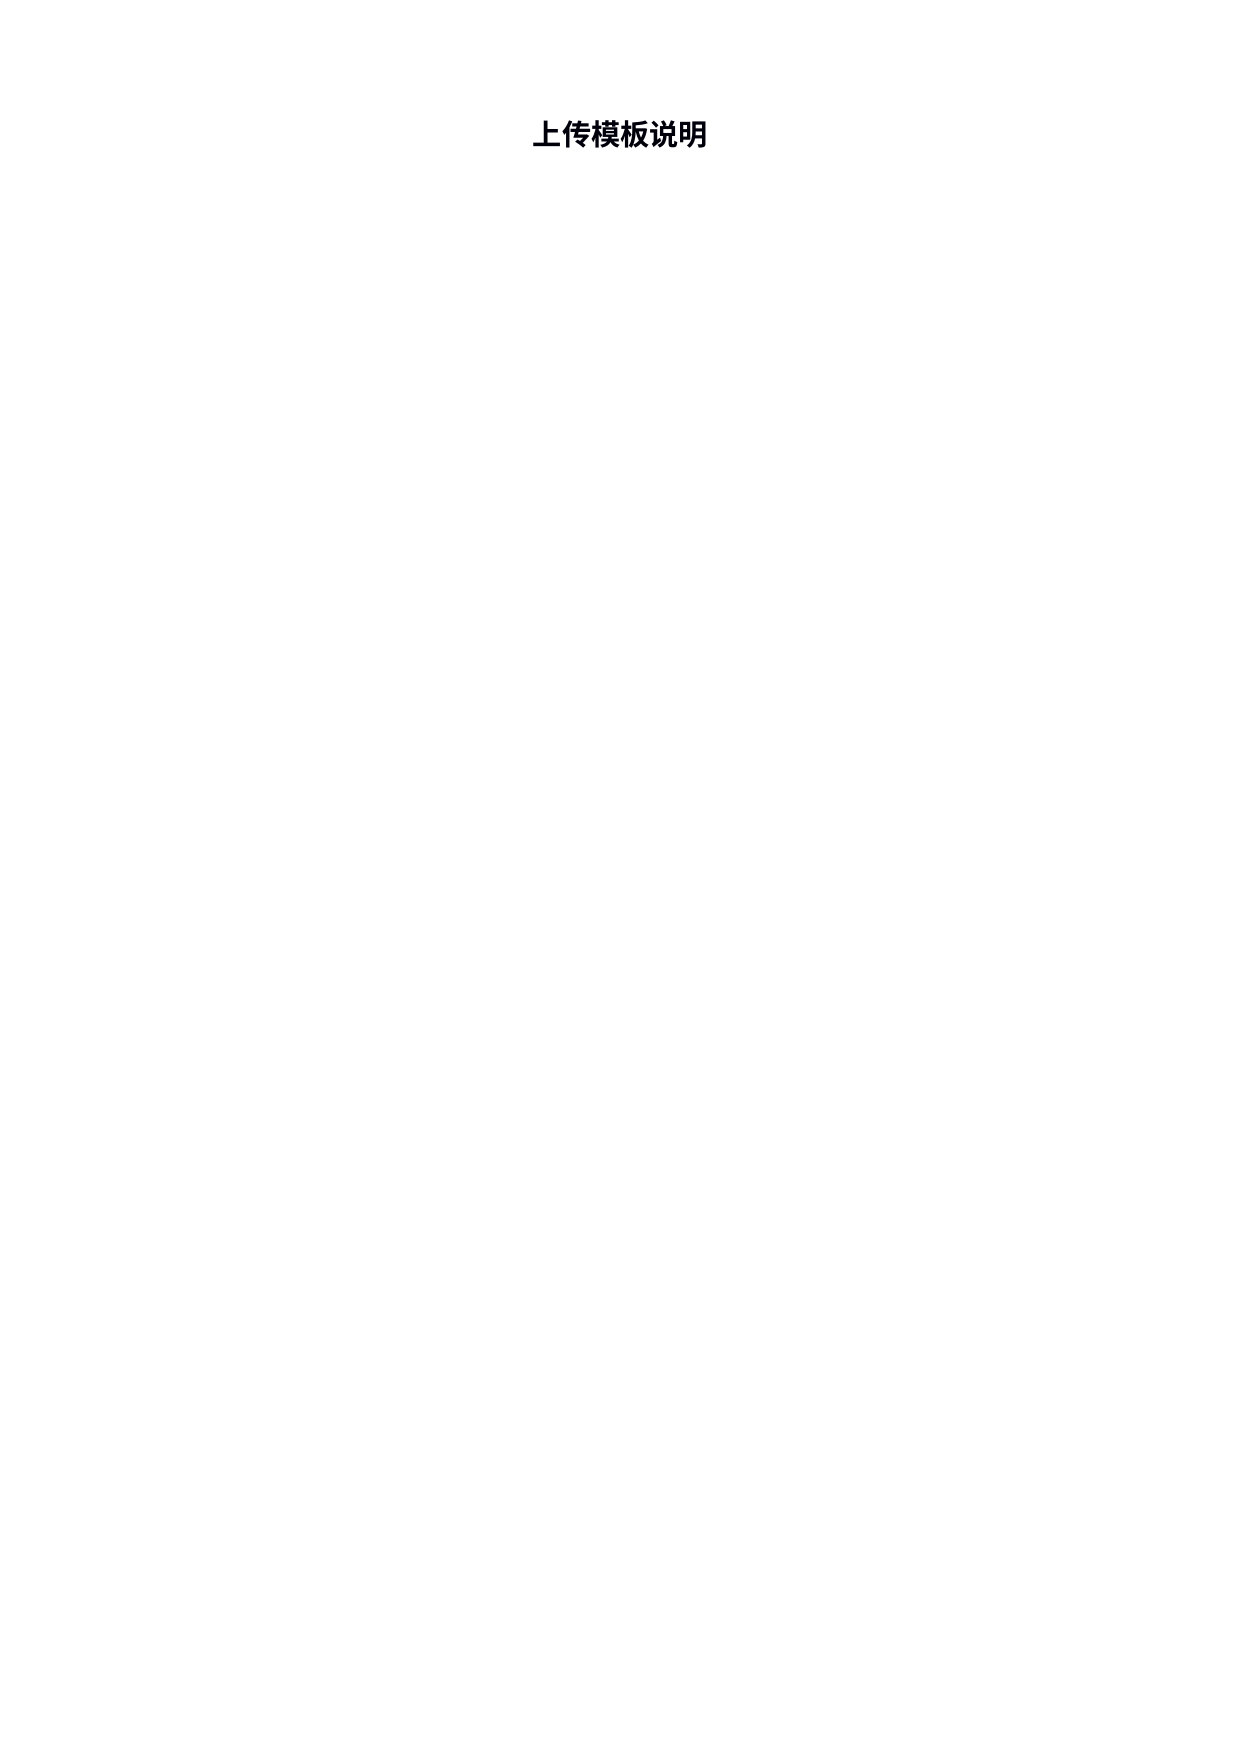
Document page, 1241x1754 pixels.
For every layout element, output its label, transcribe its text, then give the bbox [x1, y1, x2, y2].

text 上传模板说明 [118, 118, 1122, 152]
